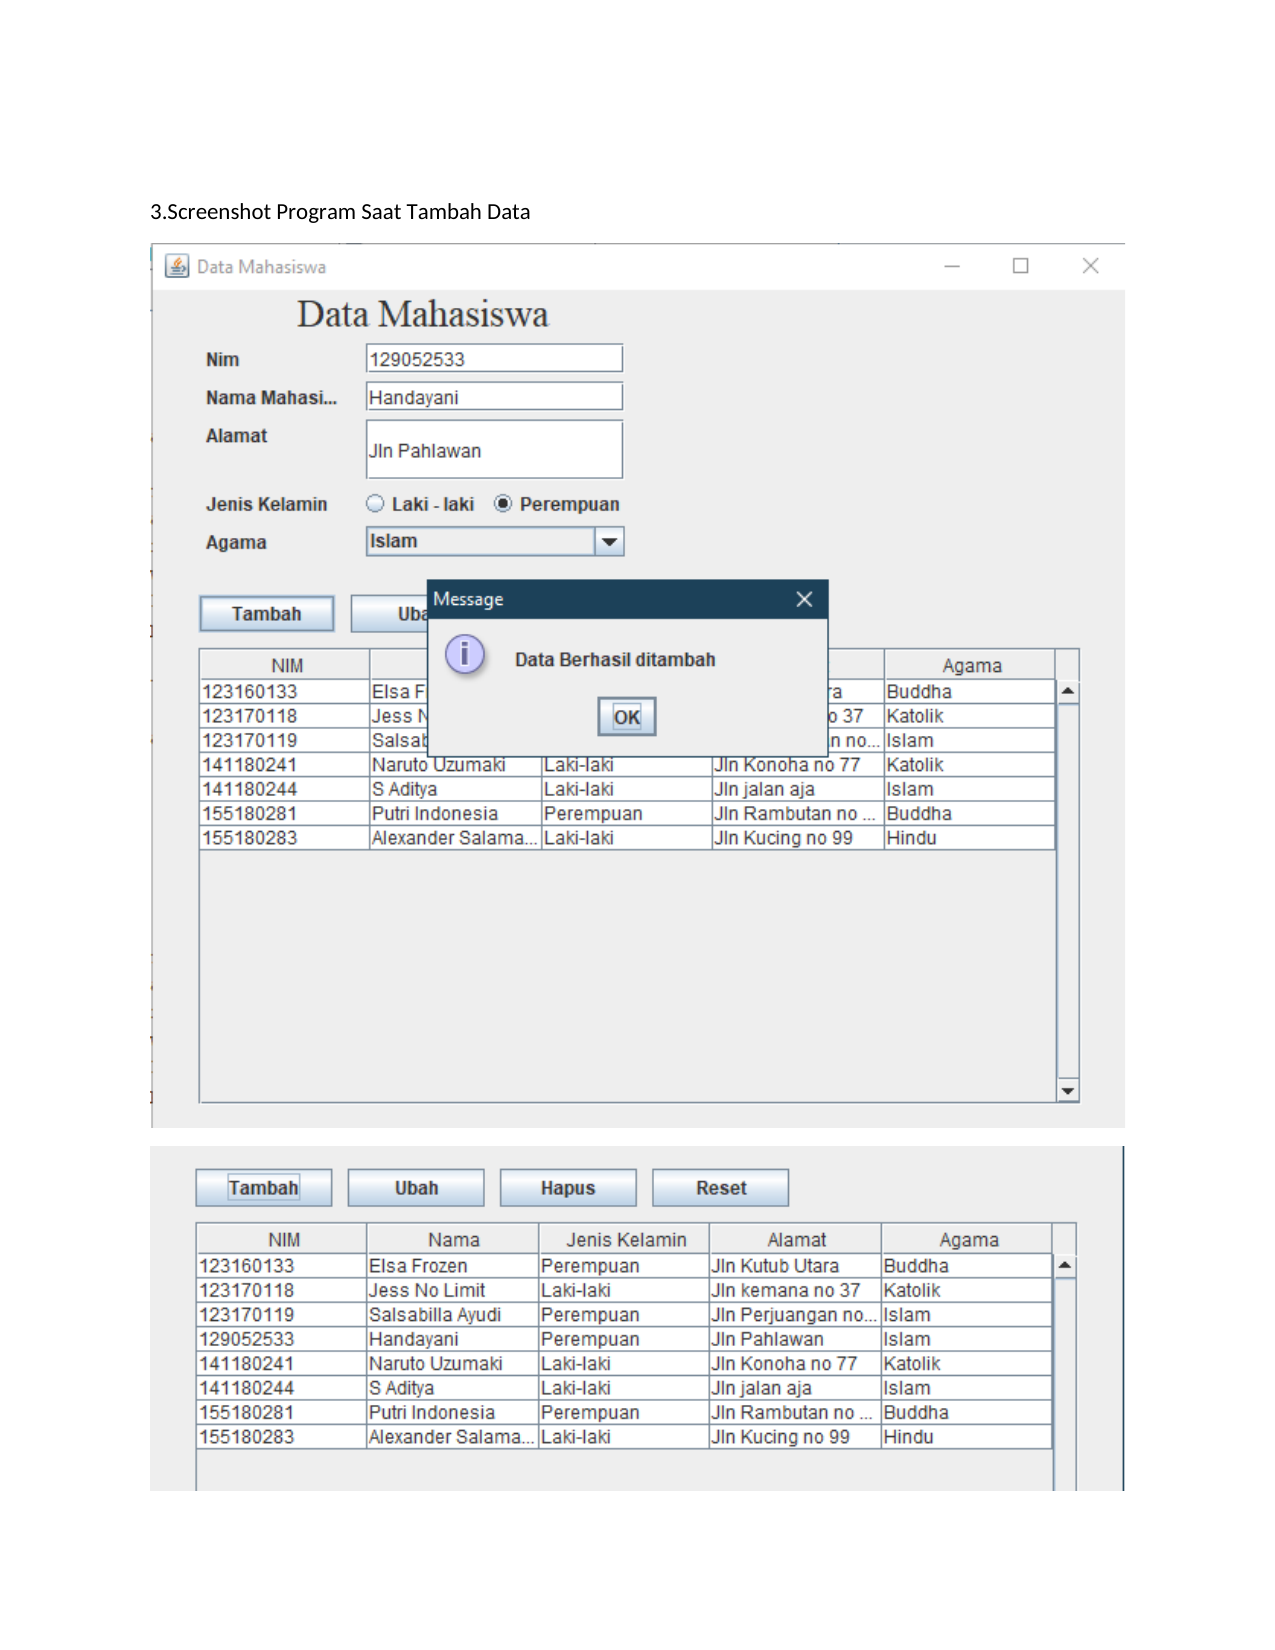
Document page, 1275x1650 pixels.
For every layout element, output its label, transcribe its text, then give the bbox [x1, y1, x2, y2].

text 3.Screenshot Program Saat Tambah Data [150, 197, 1125, 225]
picture [150, 243, 1125, 1128]
picture [150, 1146, 1125, 1491]
